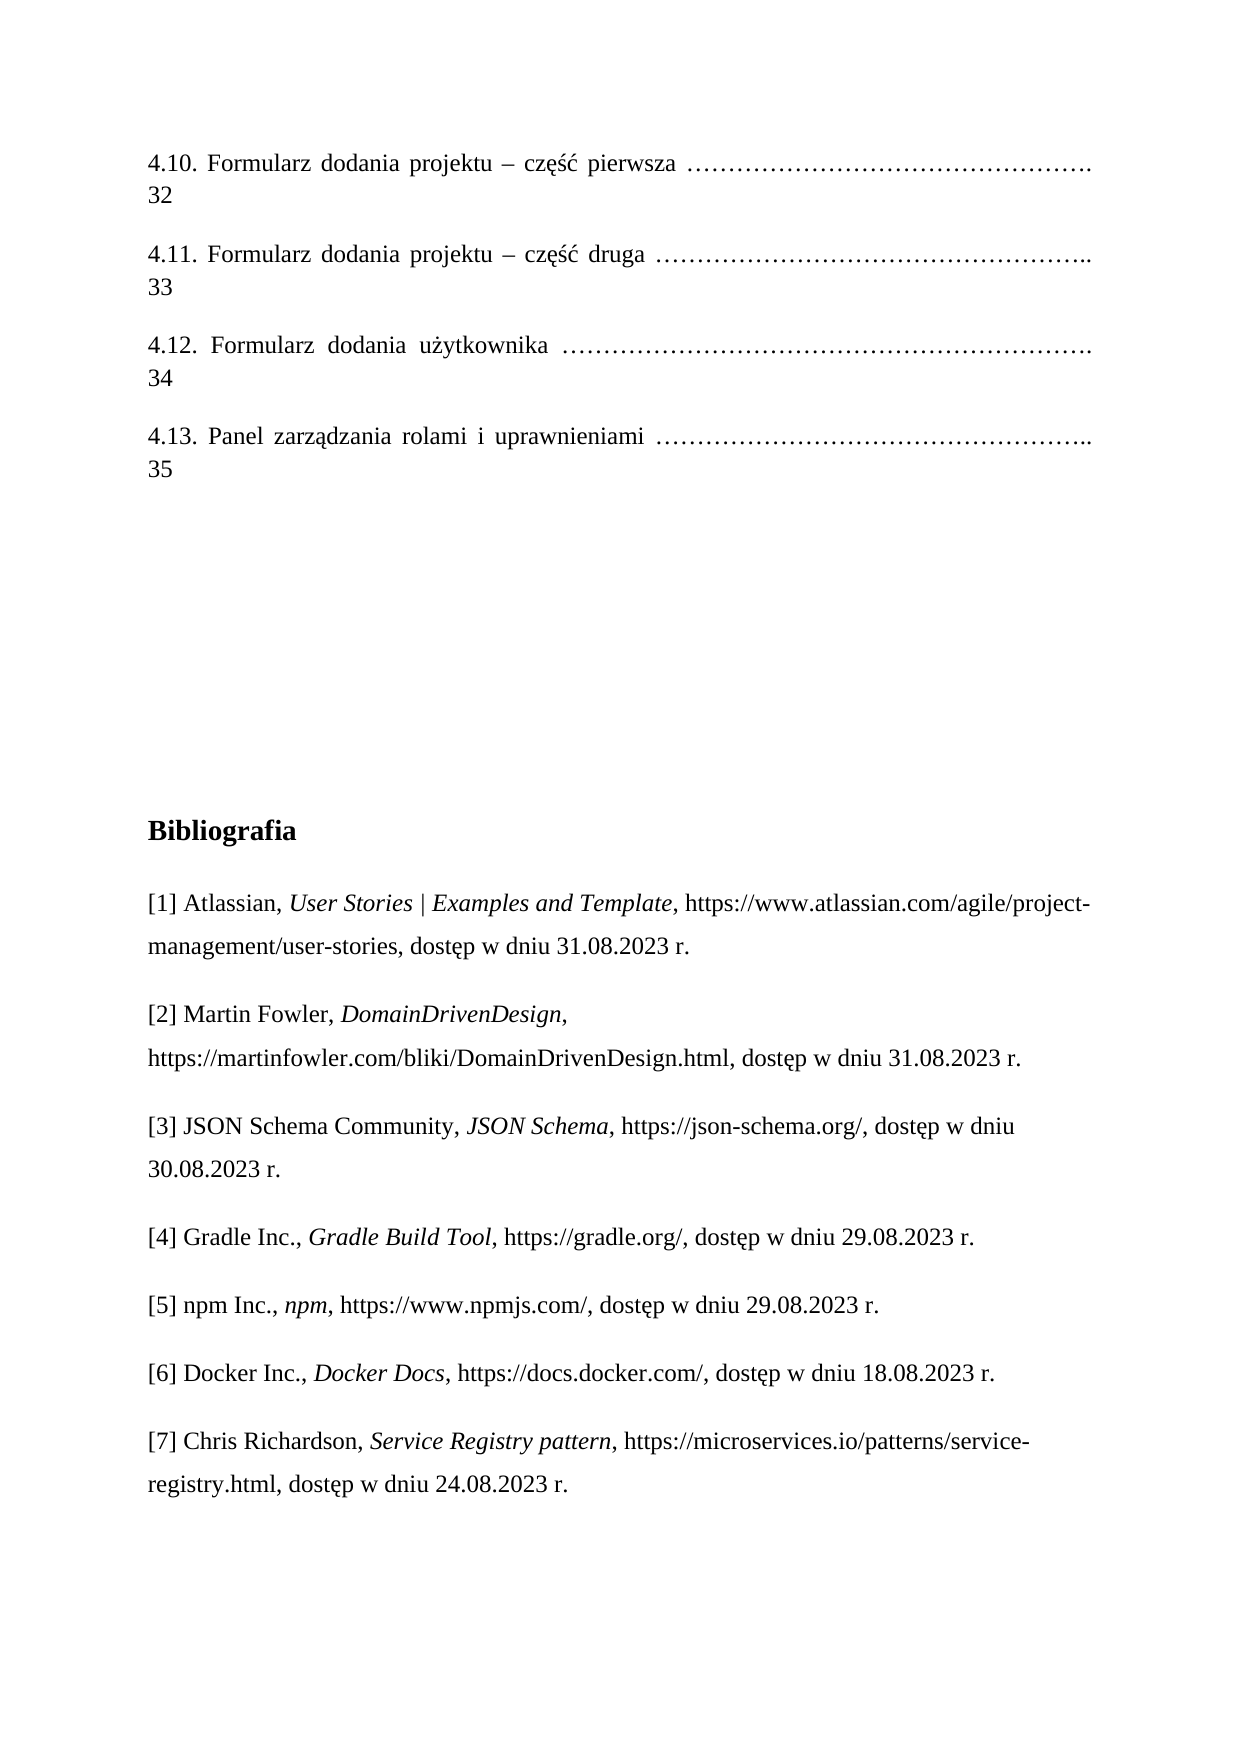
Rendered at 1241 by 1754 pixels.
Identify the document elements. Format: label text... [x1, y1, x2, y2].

text [3] JSON Schema Community, JSON Schema, https://json-schema.org/, dostęp w dniu 30.08.2023 r. [148, 1111, 1093, 1183]
text [7] Chris Richardson, Service Registry pattern, https://microservices.io/patterns/service-registry.html, dostęp w dniu 24.08.2023 r. [148, 1426, 1093, 1498]
text 4.12. Formularz dodania użytkownika ………………………………………………………. 34 [148, 330, 1093, 391]
text [4] Gradle Inc., Gradle Build Tool, https://gradle.org/, dostęp w dniu 29.08.2023 r. [148, 1222, 1093, 1251]
text 4.11. Formularz dodania projektu – część druga …………………………………………….. 33 [148, 239, 1093, 300]
text Bibliografia [148, 813, 1093, 847]
text 4.13. Panel zarządzania rolami i uprawnieniami …………………………………………….. 35 [148, 421, 1093, 482]
text 4.10. Formularz dodania projektu – część pierwsza …………………………………………. 32 [148, 148, 1093, 209]
text [1] Atlassian, User Stories | Examples and Template, https://www.atlassian.com/agile/project-management/user-stories, dostęp w dniu 31.08.2023 r. [148, 888, 1093, 960]
text [6] Docker Inc., Docker Docs, https://docs.docker.com/, dostęp w dniu 18.08.2023 r. [148, 1358, 1093, 1387]
text [2] Martin Fowler, DomainDrivenDesign, https://martinfowler.com/bliki/DomainDrivenDesign.html, dostęp w dniu 31.08.2023 r. [148, 999, 1093, 1071]
text [5] npm Inc., npm, https://www.npmjs.com/, dostęp w dniu 29.08.2023 r. [148, 1290, 1093, 1319]
